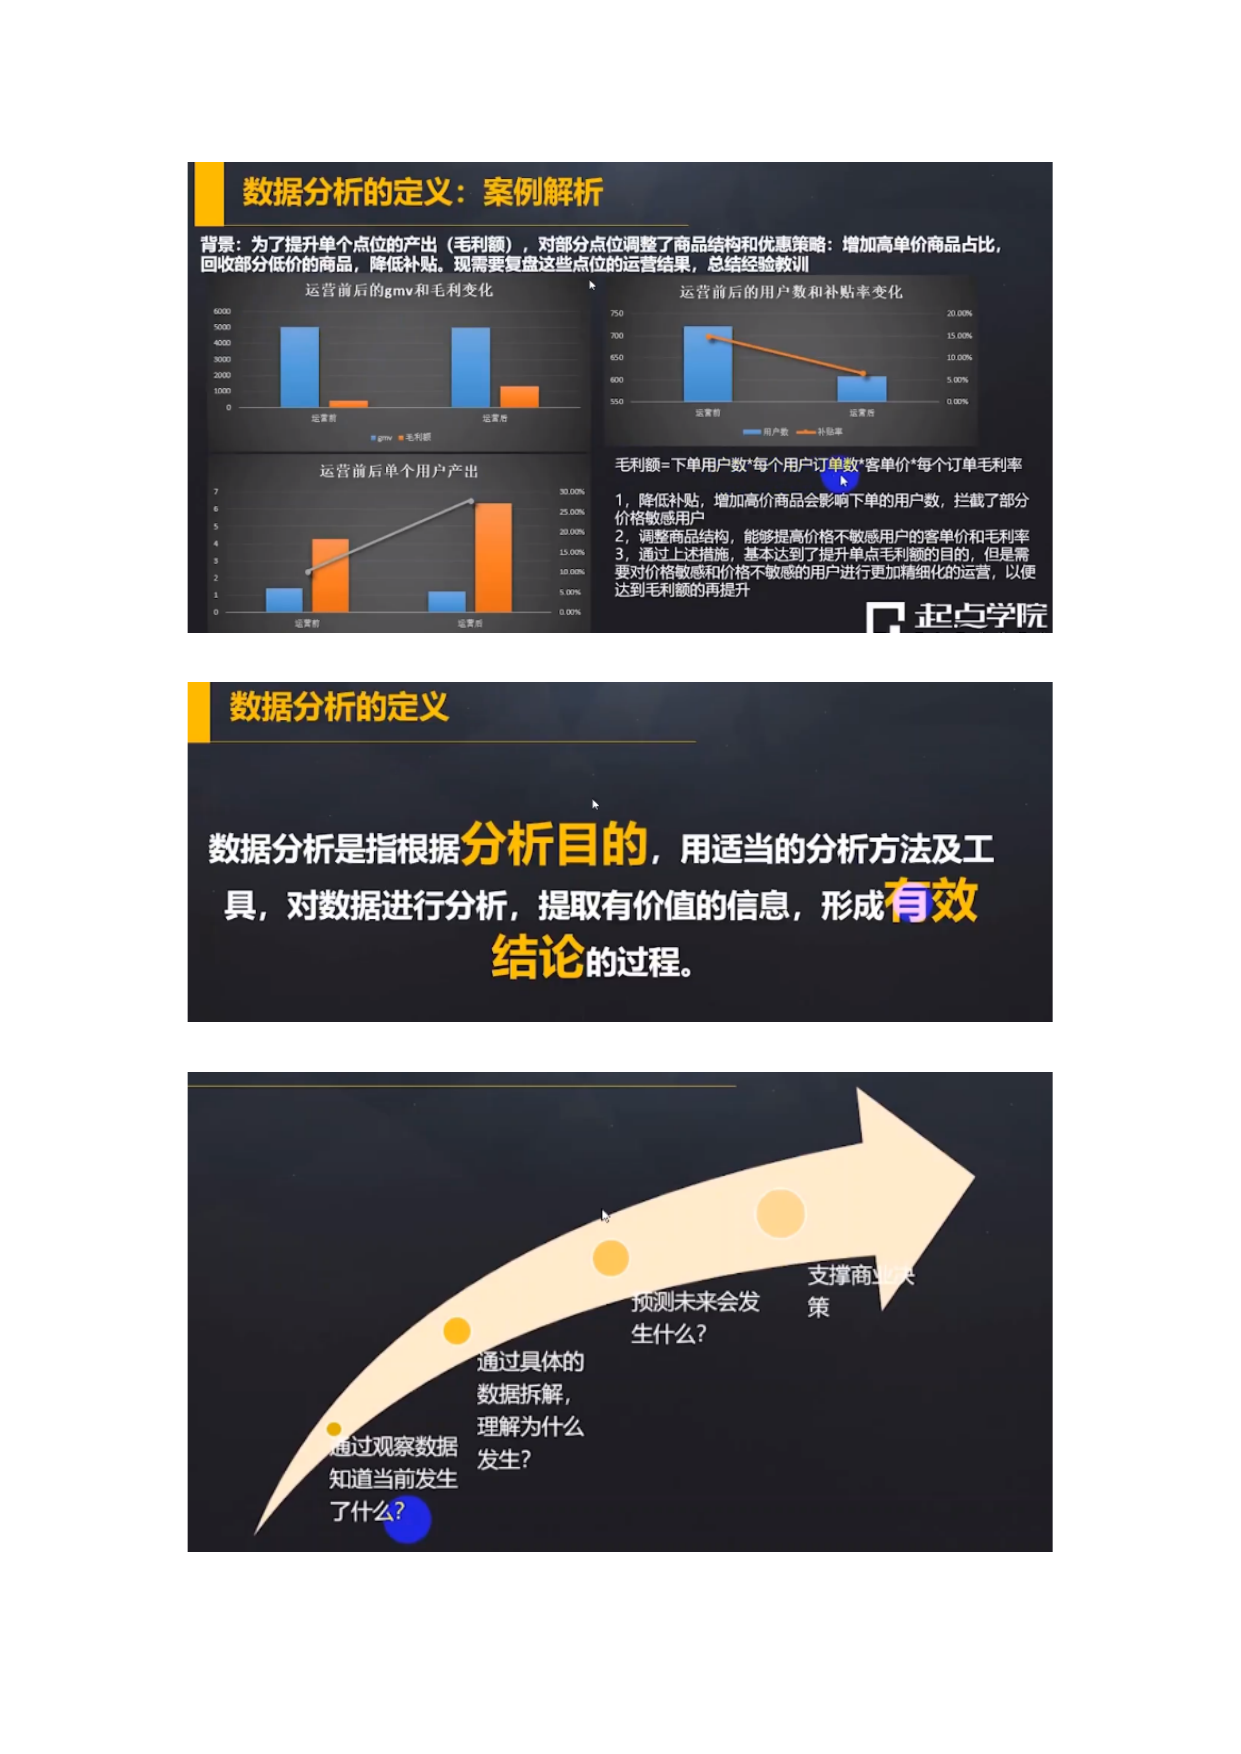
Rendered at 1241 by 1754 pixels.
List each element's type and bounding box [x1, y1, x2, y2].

picture [187, 682, 1053, 1022]
picture [187, 1072, 1053, 1552]
picture [187, 162, 1053, 633]
